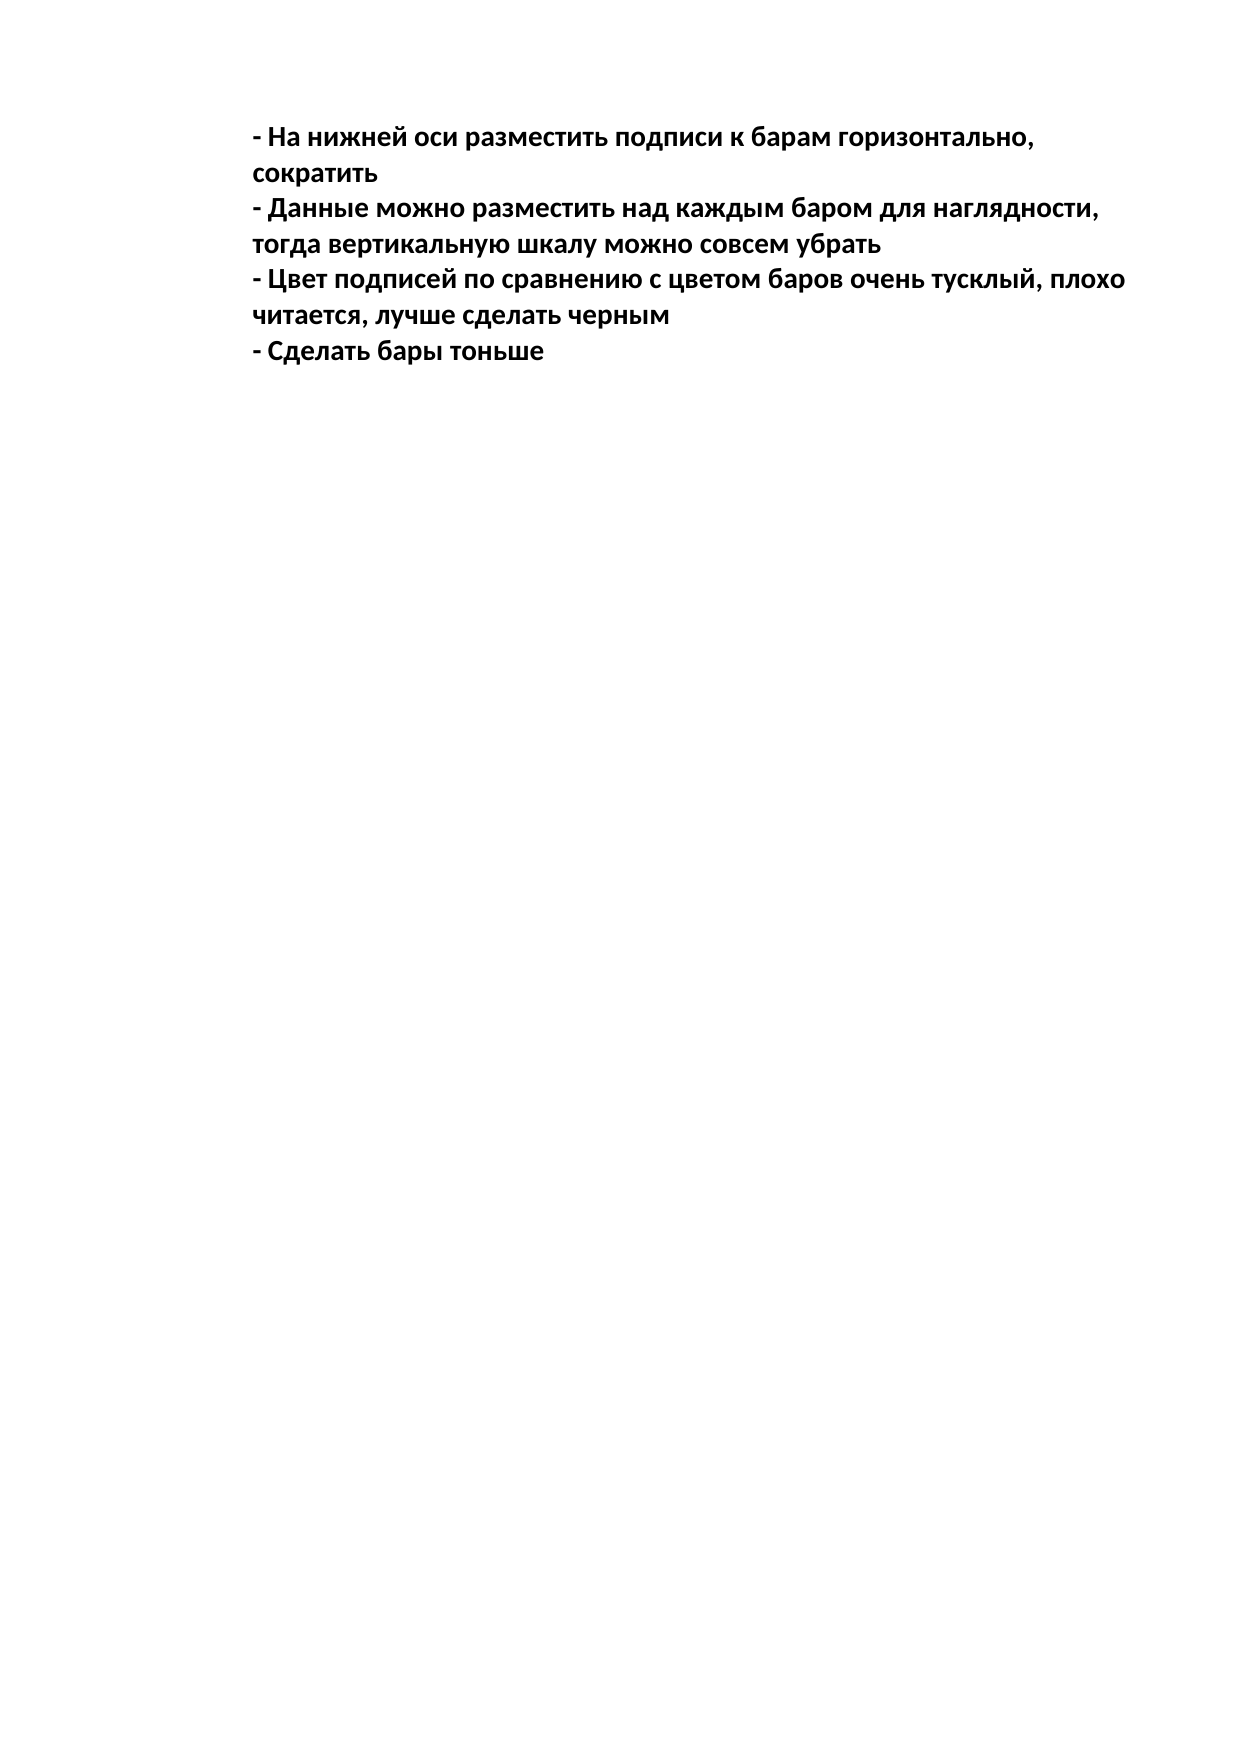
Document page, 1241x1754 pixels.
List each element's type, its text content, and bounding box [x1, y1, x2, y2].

list - Цвет подписей по сравнению с цветом баров очень тусклый, плохо читается, лучше сделать черным [252, 261, 1152, 332]
list - На нижней оси разместить подписи к барам горизонтально, сократить [252, 118, 1152, 189]
list - Сделать бары тоньше [252, 332, 1152, 367]
list - Данные можно разместить над каждым баром для наглядности, тогда вертикальную шкалу можно совсем убрать [252, 189, 1152, 261]
